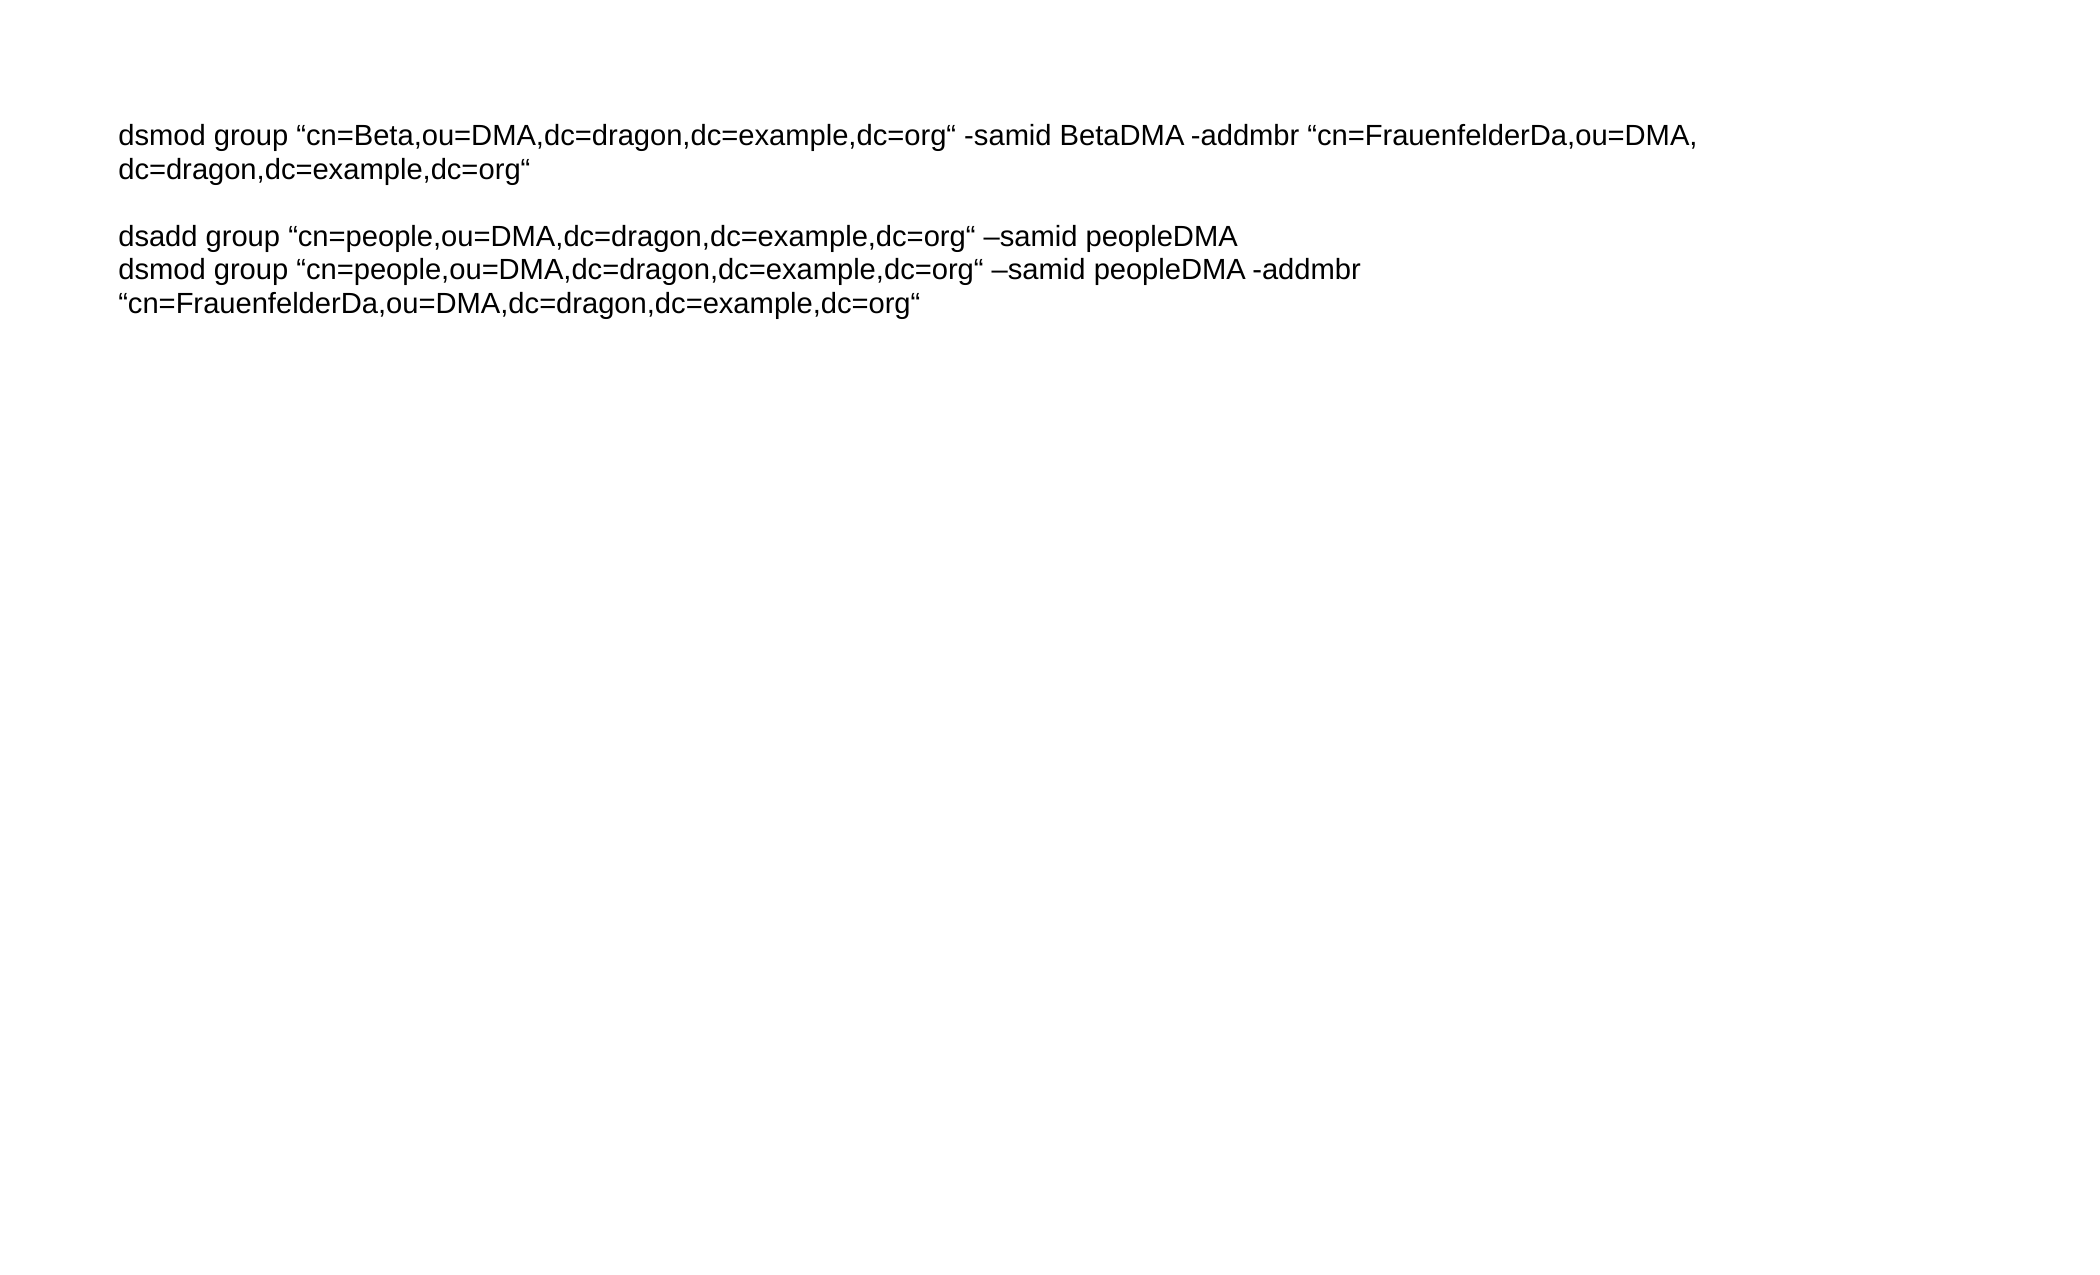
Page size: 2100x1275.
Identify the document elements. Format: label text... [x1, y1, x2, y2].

text dsmod group “cn=Beta,ou=DMA,dc=dragon,dc=example,dc=org“ -samid BetaDMA -addmbr “cn=FrauenfelderDa,ou=DMA, dc=dragon,dc=example,dc=org“ [118, 118, 1982, 185]
text dsadd group “cn=people,ou=DMA,dc=dragon,dc=example,dc=org“ –samid peopleDMA [118, 219, 1982, 252]
text dsmod group “cn=people,ou=DMA,dc=dragon,dc=example,dc=org“ –samid peopleDMA -addmbr “cn=FrauenfelderDa,ou=DMA,dc=dragon,dc=example,dc=org“ [118, 252, 1982, 319]
